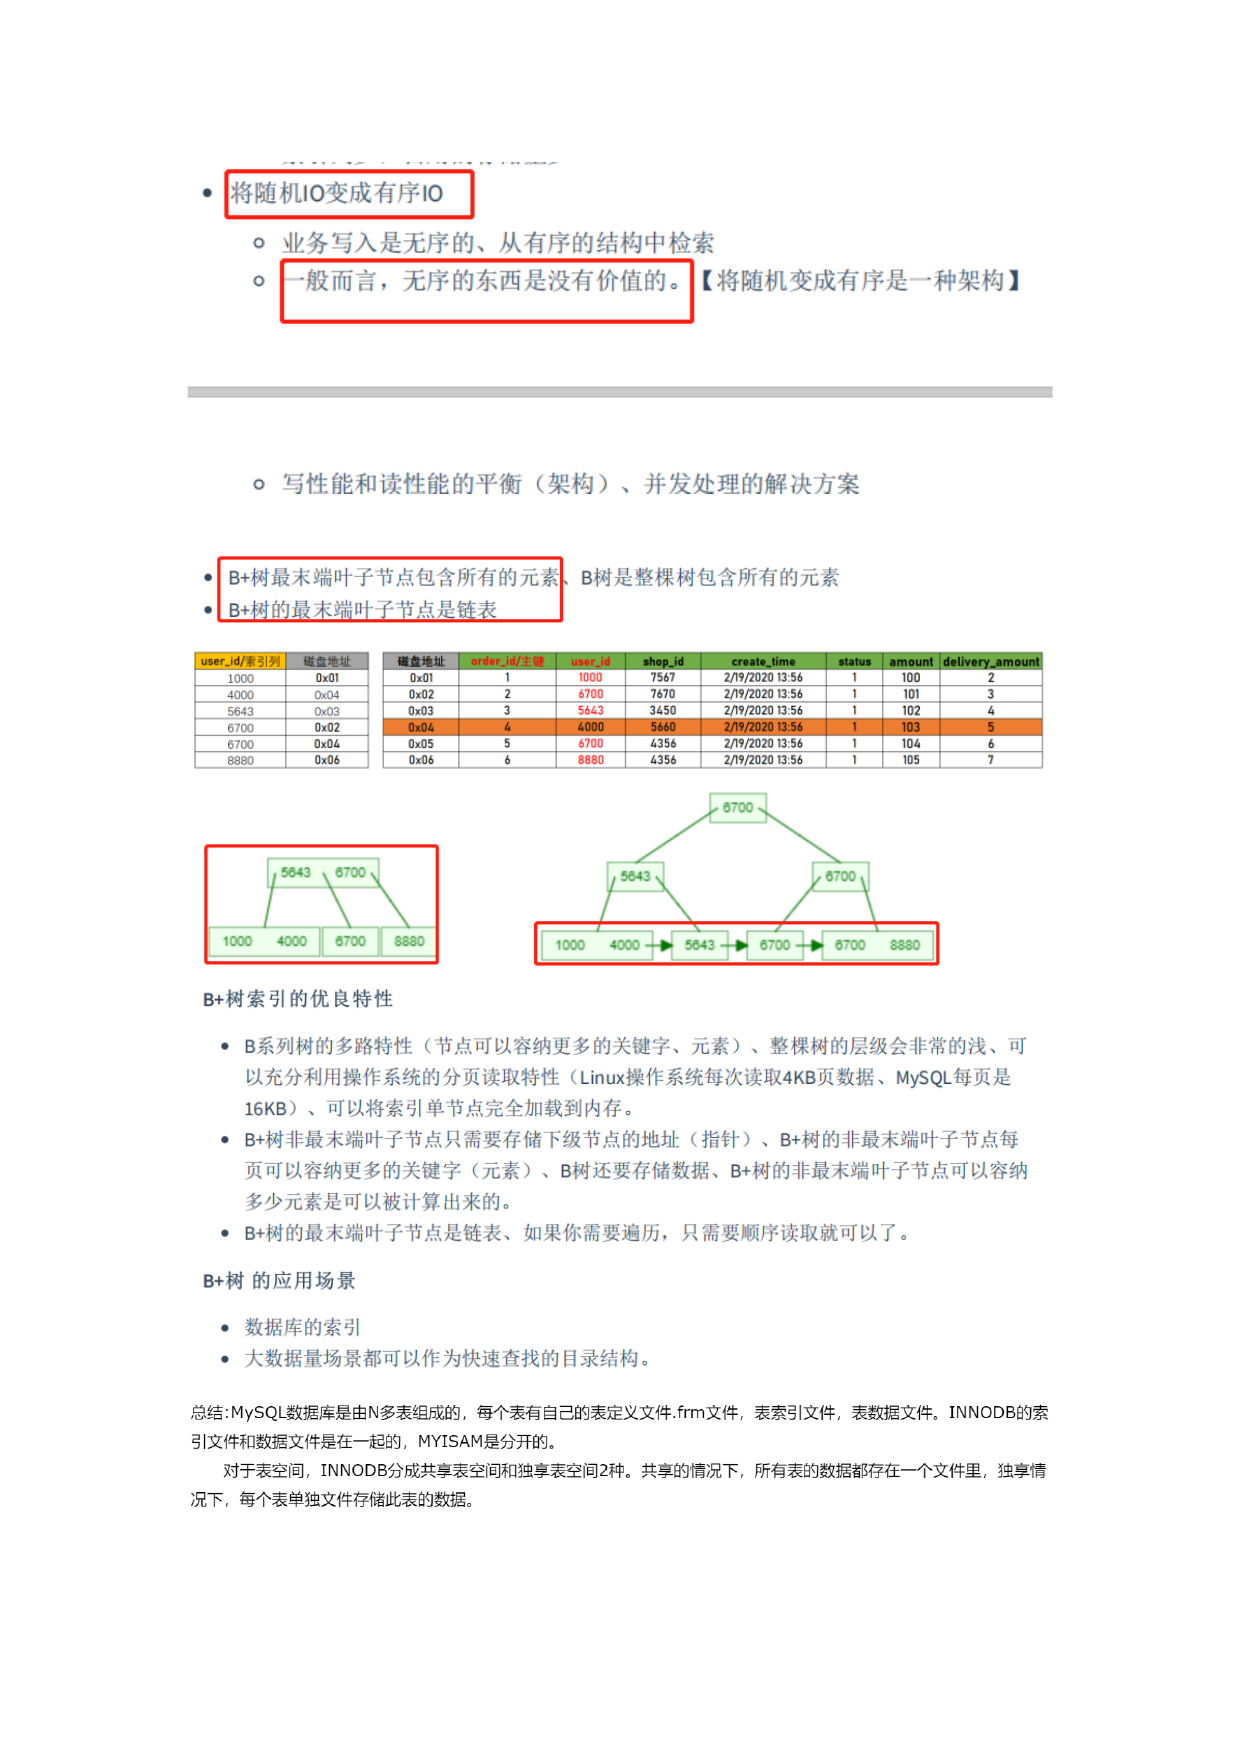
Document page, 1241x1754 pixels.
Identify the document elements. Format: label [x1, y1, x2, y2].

picture [187, 162, 1053, 494]
picture [187, 1397, 1053, 1516]
picture [187, 552, 1053, 971]
picture [187, 974, 1053, 1382]
